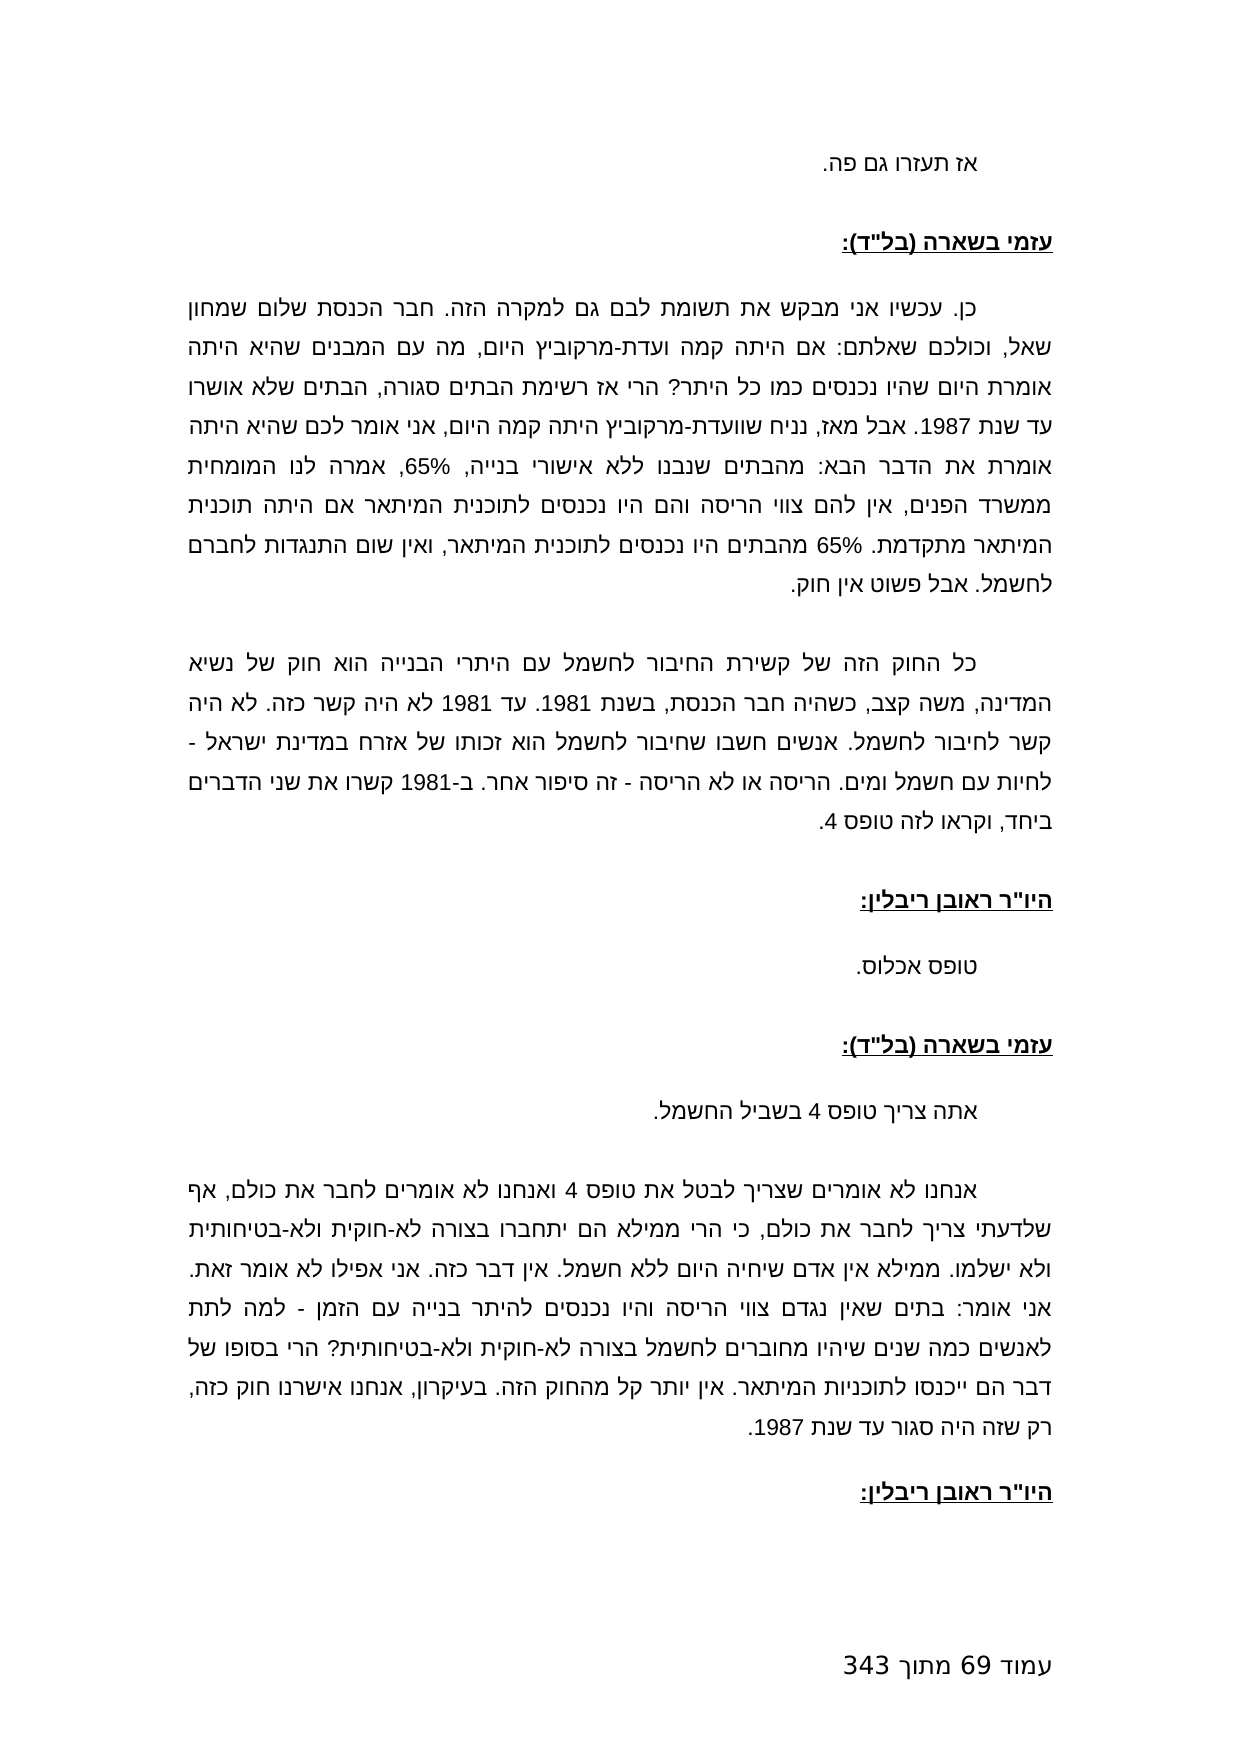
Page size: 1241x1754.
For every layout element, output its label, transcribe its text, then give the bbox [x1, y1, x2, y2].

text טופס אכלוס. [187, 953, 1053, 979]
text אנחנו לא אומרים שצריך לבטל את טופס 4 ואנחנו לא אומרים לחבר את כולם, אף שלדעתי צריך לחבר את כולם, כי הרי ממילא הם יתחברו בצורה לא-חוקית ולא-בטיחותית ולא ישלמו. ממילא אין אדם שיחיה היום ללא חשמל. אין דבר כזה. אני אפילו לא אומר זאת. אני אומר: בתים שאין נגדם צווי הריסה והיו נכנסים להיתר בנייה עם הזמן - למה לתת לאנשים כמה שנים שיהיו מחוברים לחשמל בצורה לא-חוקית ולא-בטיחותית? הרי בסופו של דבר הם ייכנסו לתוכניות המיתאר. אין יותר קל מהחוק הזה. בעיקרון, אנחנו אישרנו חוק כזה, רק שזה היה סגור עד שנת 1987. [187, 1177, 1053, 1440]
text כן. עכשיו אני מבקש את תשומת לבם גם למקרה הזה. חבר הכנסת שלום שמחון שאל, וכולכם שאלתם: אם היתה קמה ועדת-מרקוביץ היום, מה עם המבנים שהיא היתה אומרת היום שהיו נכנסים כמו כל היתר? הרי אז רשימת הבתים סגורה, הבתים שלא אושרו עד שנת 1987. אבל מאז, נניח שוועדת-מרקוביץ היתה קמה היום, אני אומר לכם שהיא היתה אומרת את הדבר הבא: מהבתים שנבנו ללא אישורי בנייה, 65%, אמרה לנו המומחית ממשרד הפנים, אין להם צווי הריסה והם היו נכנסים לתוכנית המיתאר אם היתה תוכנית המיתאר מתקדמת. 65% מהבתים היו נכנסים לתוכנית המיתאר, ואין שום התנגדות לחברם לחשמל. אבל פשוט אין חוק. [187, 295, 1053, 597]
text היו"ר ראובן ריבלין: [187, 1479, 1053, 1506]
text היו"ר ראובן ריבלין: [187, 887, 1053, 913]
text עזמי בשארה (בל"ד): [187, 1032, 1053, 1058]
text כל החוק הזה של קשירת החיבור לחשמל עם היתרי הבנייה הוא חוק של נשיא המדינה, משה קצב, כשהיה חבר הכנסת, בשנת 1981. עד 1981 לא היה קשר כזה. לא היה קשר לחיבור לחשמל. אנשים חשבו שחיבור לחשמל הוא זכותו של אזרח במדינת ישראל - לחיות עם חשמל ומים. הריסה או לא הריסה - זה סיפור אחר. ב-1981 קשרו את שני הדברים ביחד, וקראו לזה טופס 4. [187, 650, 1053, 834]
text עזמי בשארה (בל"ד): [187, 229, 1053, 255]
text אז תעזרו גם פה. [187, 150, 1053, 176]
text אתה צריך טופס 4 בשביל החשמל. [187, 1098, 1053, 1124]
